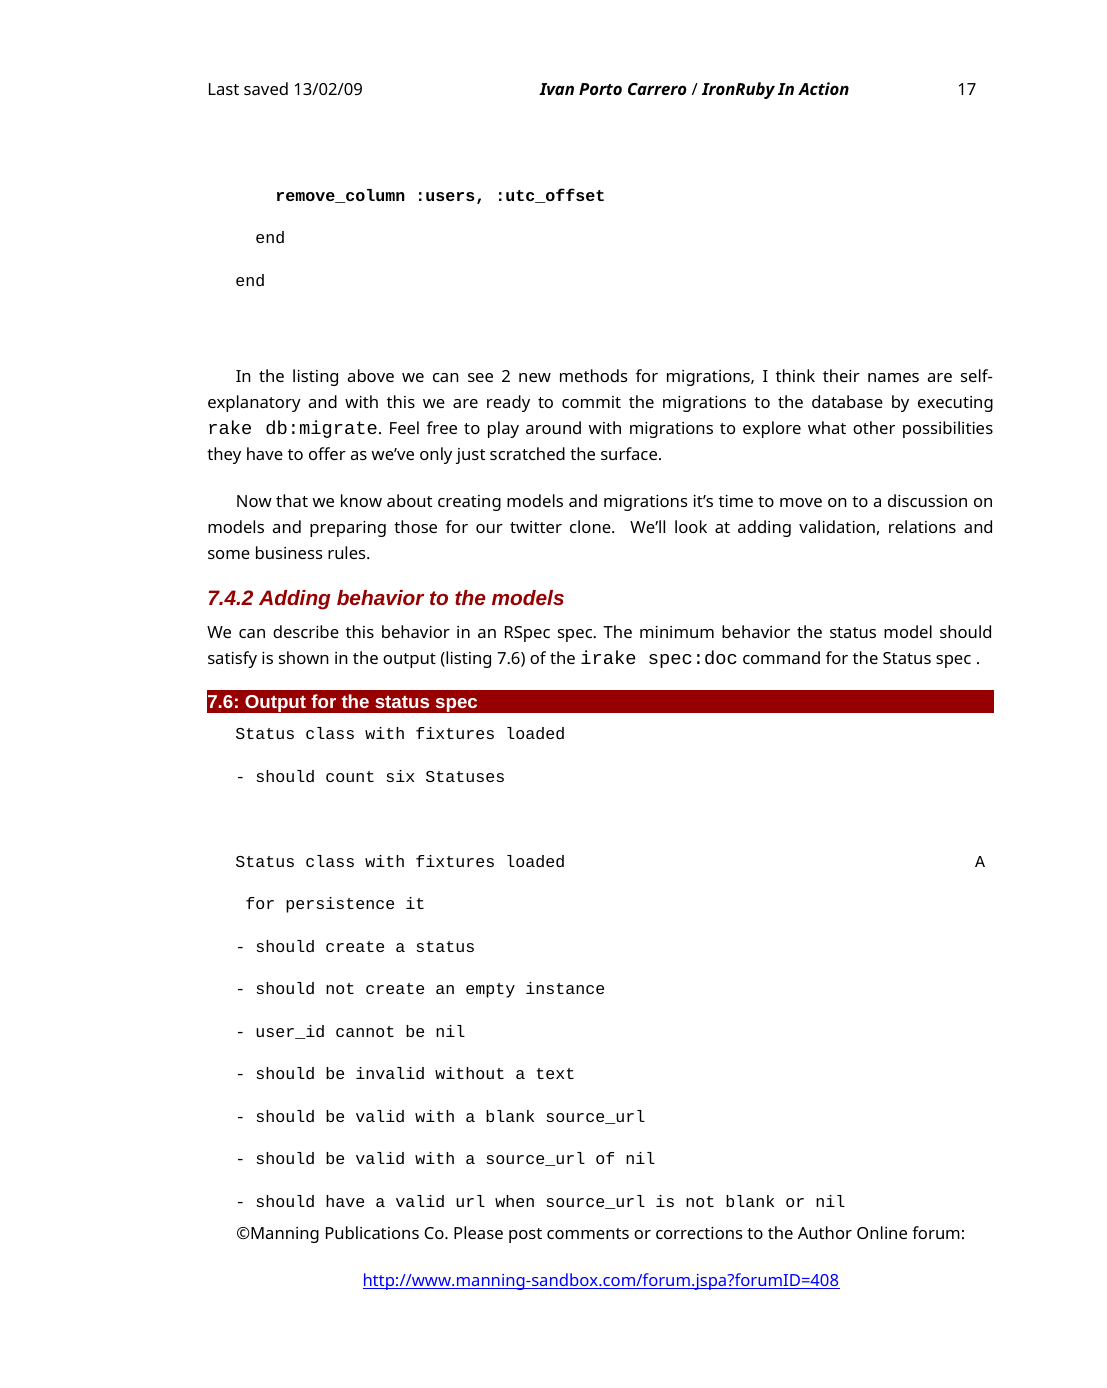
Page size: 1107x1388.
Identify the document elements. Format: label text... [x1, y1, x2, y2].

text - should create a status [235, 938, 994, 957]
text - should be valid with a source_url of nil [235, 1151, 994, 1170]
text - should count six Statuses [235, 768, 994, 787]
text end [235, 230, 994, 249]
text Status class with fixtures loaded A [235, 853, 994, 872]
text - should not create an empty instance [235, 981, 994, 1000]
text remove_column :users, :utc_offset [235, 187, 994, 206]
text In the listing above we can see 2 new methods for migrations, I think their names are self-explanatory and with this we are ready to commit the migrations to the database by executing rake db:migrate. Feel free to play around with migrations to explore what other possibilities they have to offer as we’ve only just scratched the surface. [207, 362, 994, 466]
list 7.6: Output for the status spec [207, 690, 994, 713]
text We can describe this behavior in an RSpec spec. The minimum behavior the status model should satisfy is shown in the output (listing 7.6) of the irake spec:doc command for the Status spec . [207, 617, 994, 669]
text - should be invalid without a text [235, 1066, 994, 1085]
text - user_id cannot be nil [235, 1023, 994, 1042]
text Now that we know about creating models and migrations it’s time to move on to a discussion on models and preparing those for our twitter clone. We’ll look at adding validation, relations and some business rules. [207, 487, 994, 565]
text end [235, 272, 994, 291]
text for persistence it [235, 896, 994, 915]
text - should be valid with a blank source_url [235, 1108, 994, 1127]
text - should have a valid url when source_url is not blank or nil [235, 1193, 994, 1212]
text Status class with fixtures loaded [235, 726, 994, 745]
text 7.4.2 Adding behavior to the models [207, 586, 994, 610]
